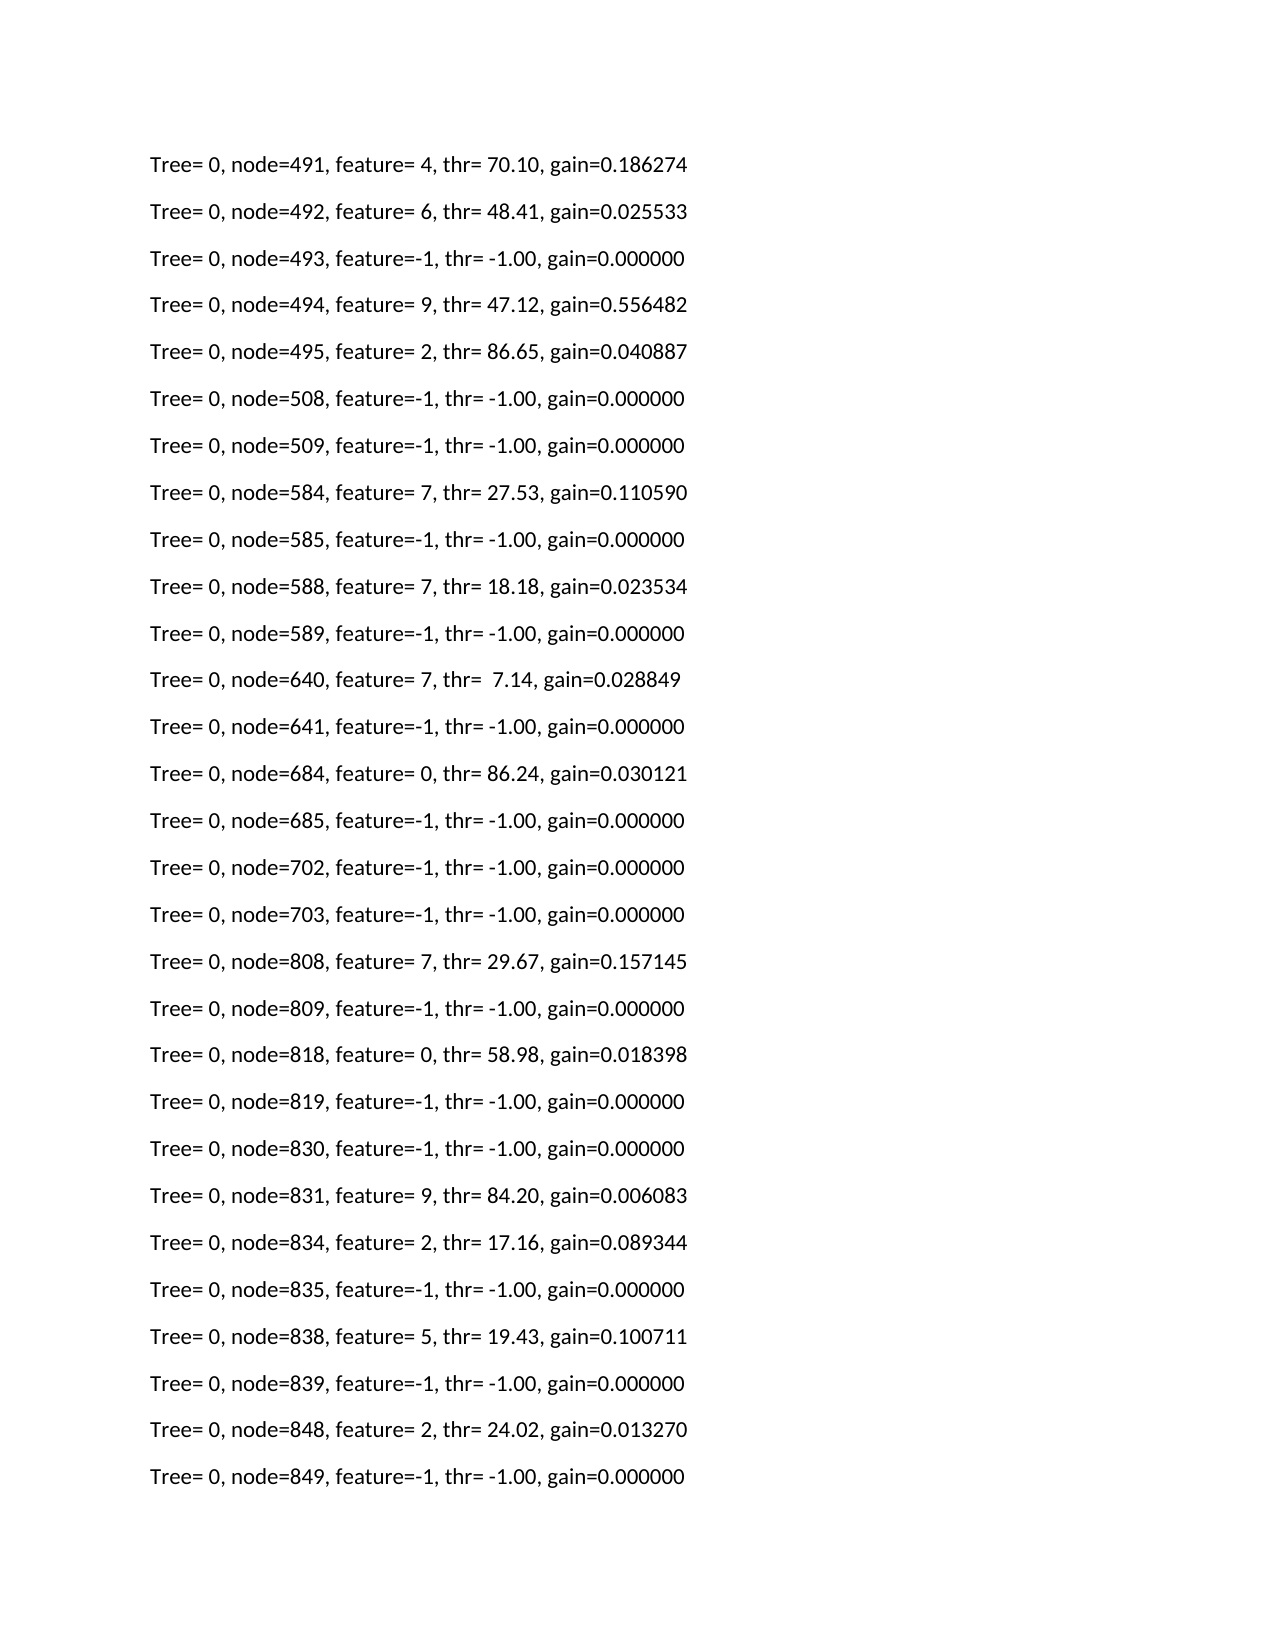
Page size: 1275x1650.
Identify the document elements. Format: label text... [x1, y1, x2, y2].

text Tree= 0, node=491, feature= 4, thr= 70.10, gain=0.186274 [150, 150, 1125, 178]
text Tree= 0, node=702, feature=-1, thr= -1.00, gain=0.000000 [150, 853, 1125, 881]
text Tree= 0, node=809, feature=-1, thr= -1.00, gain=0.000000 [150, 994, 1125, 1022]
text Tree= 0, node=589, feature=-1, thr= -1.00, gain=0.000000 [150, 619, 1125, 647]
text Tree= 0, node=835, feature=-1, thr= -1.00, gain=0.000000 [150, 1275, 1125, 1303]
text Tree= 0, node=831, feature= 9, thr= 84.20, gain=0.006083 [150, 1181, 1125, 1209]
text Tree= 0, node=495, feature= 2, thr= 86.65, gain=0.040887 [150, 337, 1125, 366]
text Tree= 0, node=509, feature=-1, thr= -1.00, gain=0.000000 [150, 431, 1125, 459]
text Tree= 0, node=492, feature= 6, thr= 48.41, gain=0.025533 [150, 197, 1125, 225]
text Tree= 0, node=703, feature=-1, thr= -1.00, gain=0.000000 [150, 900, 1125, 928]
text Tree= 0, node=838, feature= 5, thr= 19.43, gain=0.100711 [150, 1322, 1125, 1350]
text Tree= 0, node=494, feature= 9, thr= 47.12, gain=0.556482 [150, 291, 1125, 319]
text Tree= 0, node=685, feature=-1, thr= -1.00, gain=0.000000 [150, 806, 1125, 834]
text Tree= 0, node=808, feature= 7, thr= 29.67, gain=0.157145 [150, 947, 1125, 975]
text Tree= 0, node=848, feature= 2, thr= 24.02, gain=0.013270 [150, 1416, 1125, 1444]
text Tree= 0, node=819, feature=-1, thr= -1.00, gain=0.000000 [150, 1087, 1125, 1116]
text Tree= 0, node=584, feature= 7, thr= 27.53, gain=0.110590 [150, 478, 1125, 506]
text Tree= 0, node=818, feature= 0, thr= 58.98, gain=0.018398 [150, 1041, 1125, 1069]
text Tree= 0, node=588, feature= 7, thr= 18.18, gain=0.023534 [150, 572, 1125, 600]
text Tree= 0, node=849, feature=-1, thr= -1.00, gain=0.000000 [150, 1462, 1125, 1491]
text Tree= 0, node=493, feature=-1, thr= -1.00, gain=0.000000 [150, 244, 1125, 272]
text Tree= 0, node=641, feature=-1, thr= -1.00, gain=0.000000 [150, 712, 1125, 741]
text Tree= 0, node=834, feature= 2, thr= 17.16, gain=0.089344 [150, 1228, 1125, 1256]
text Tree= 0, node=508, feature=-1, thr= -1.00, gain=0.000000 [150, 384, 1125, 412]
text Tree= 0, node=640, feature= 7, thr= 7.14, gain=0.028849 [150, 666, 1125, 694]
text Tree= 0, node=839, feature=-1, thr= -1.00, gain=0.000000 [150, 1369, 1125, 1397]
text Tree= 0, node=585, feature=-1, thr= -1.00, gain=0.000000 [150, 525, 1125, 553]
text Tree= 0, node=830, feature=-1, thr= -1.00, gain=0.000000 [150, 1134, 1125, 1162]
text Tree= 0, node=684, feature= 0, thr= 86.24, gain=0.030121 [150, 759, 1125, 787]
